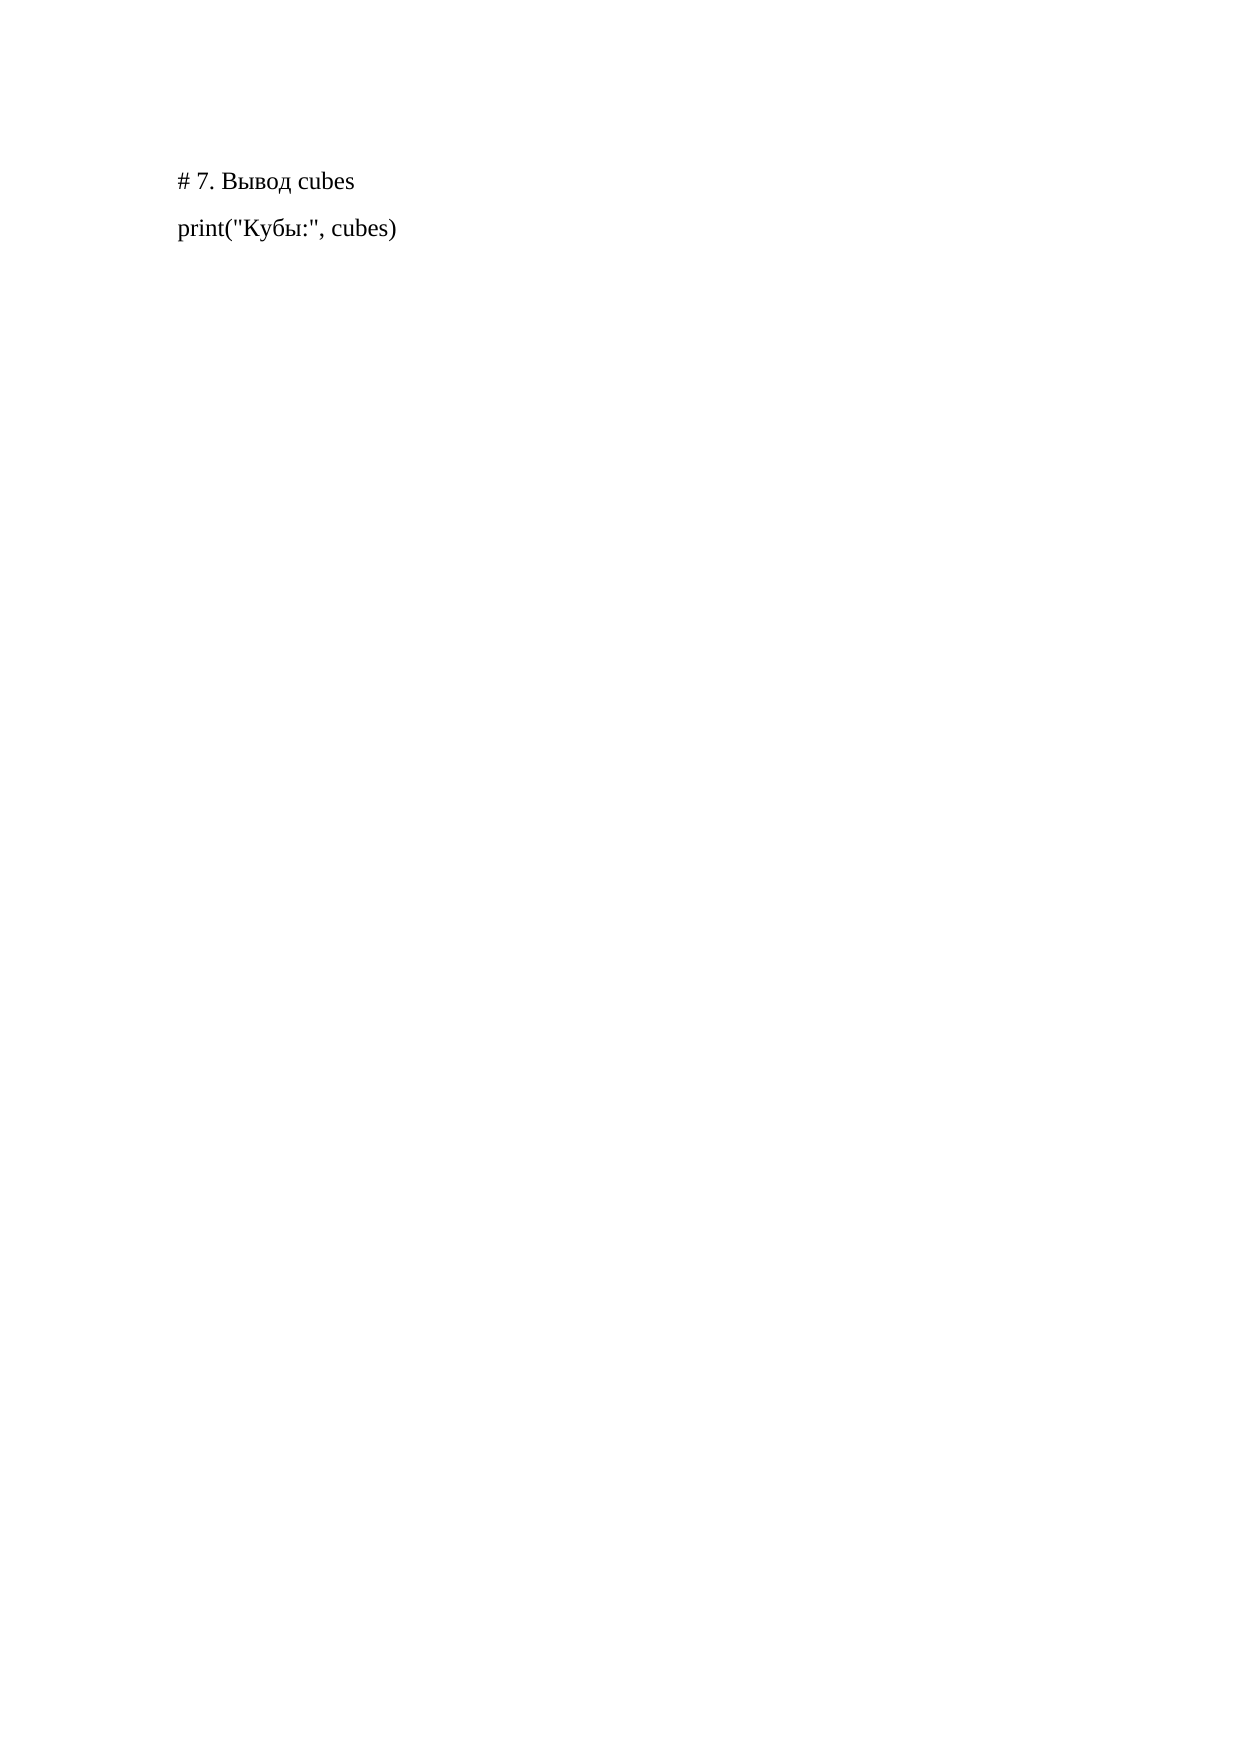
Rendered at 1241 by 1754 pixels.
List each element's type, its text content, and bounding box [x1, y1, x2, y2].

text # 7. Вывод cubes [177, 166, 1152, 194]
text print("Кубы:", cubes) [177, 213, 1152, 242]
